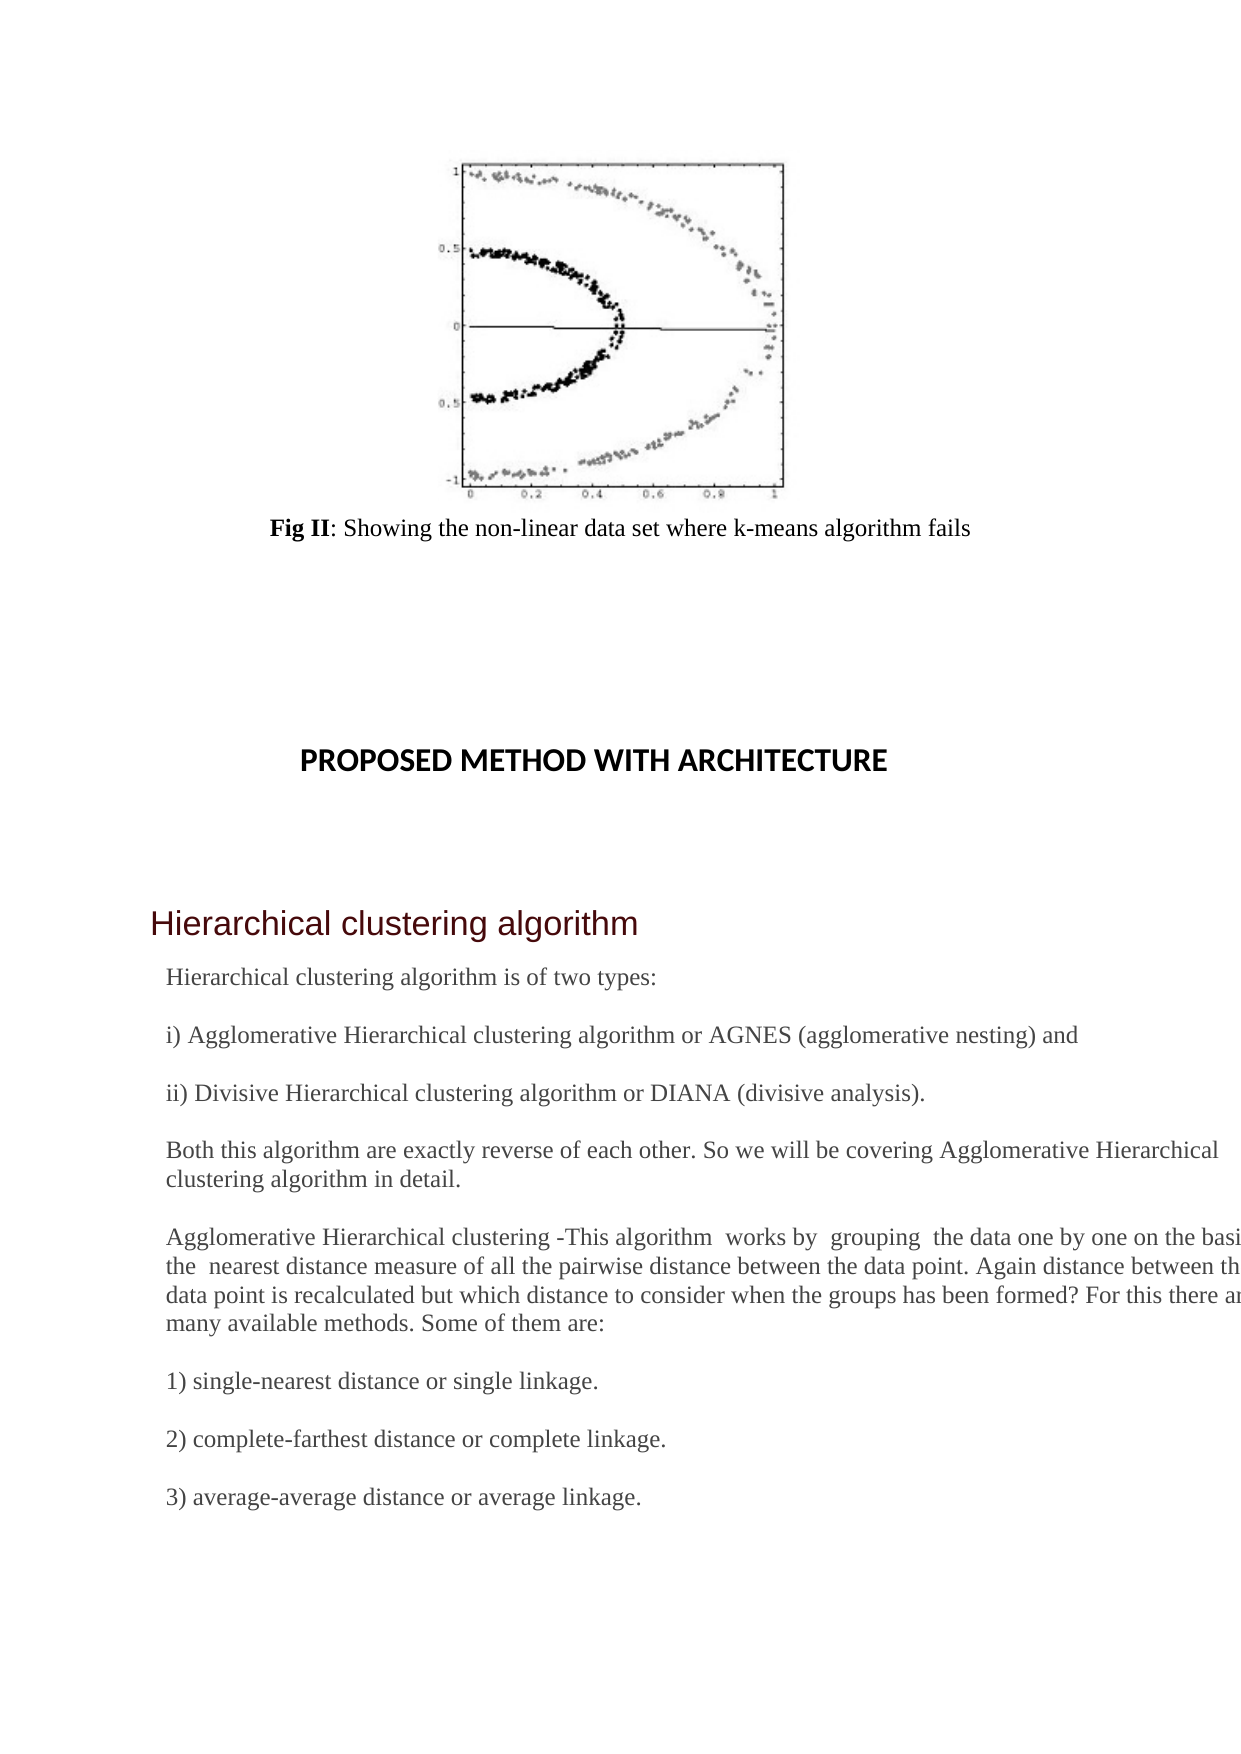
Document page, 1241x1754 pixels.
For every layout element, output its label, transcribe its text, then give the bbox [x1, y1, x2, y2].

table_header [150, 946, 1240, 1556]
picture [437, 150, 803, 513]
text Fig II: Showing the non-linear data set where k-means algorithm fails [150, 513, 1090, 541]
subtitle Hierarchical clustering algorithm [150, 903, 1090, 943]
text PROPOSED METHOD WITH ARCHITECTURE [225, 739, 1090, 779]
